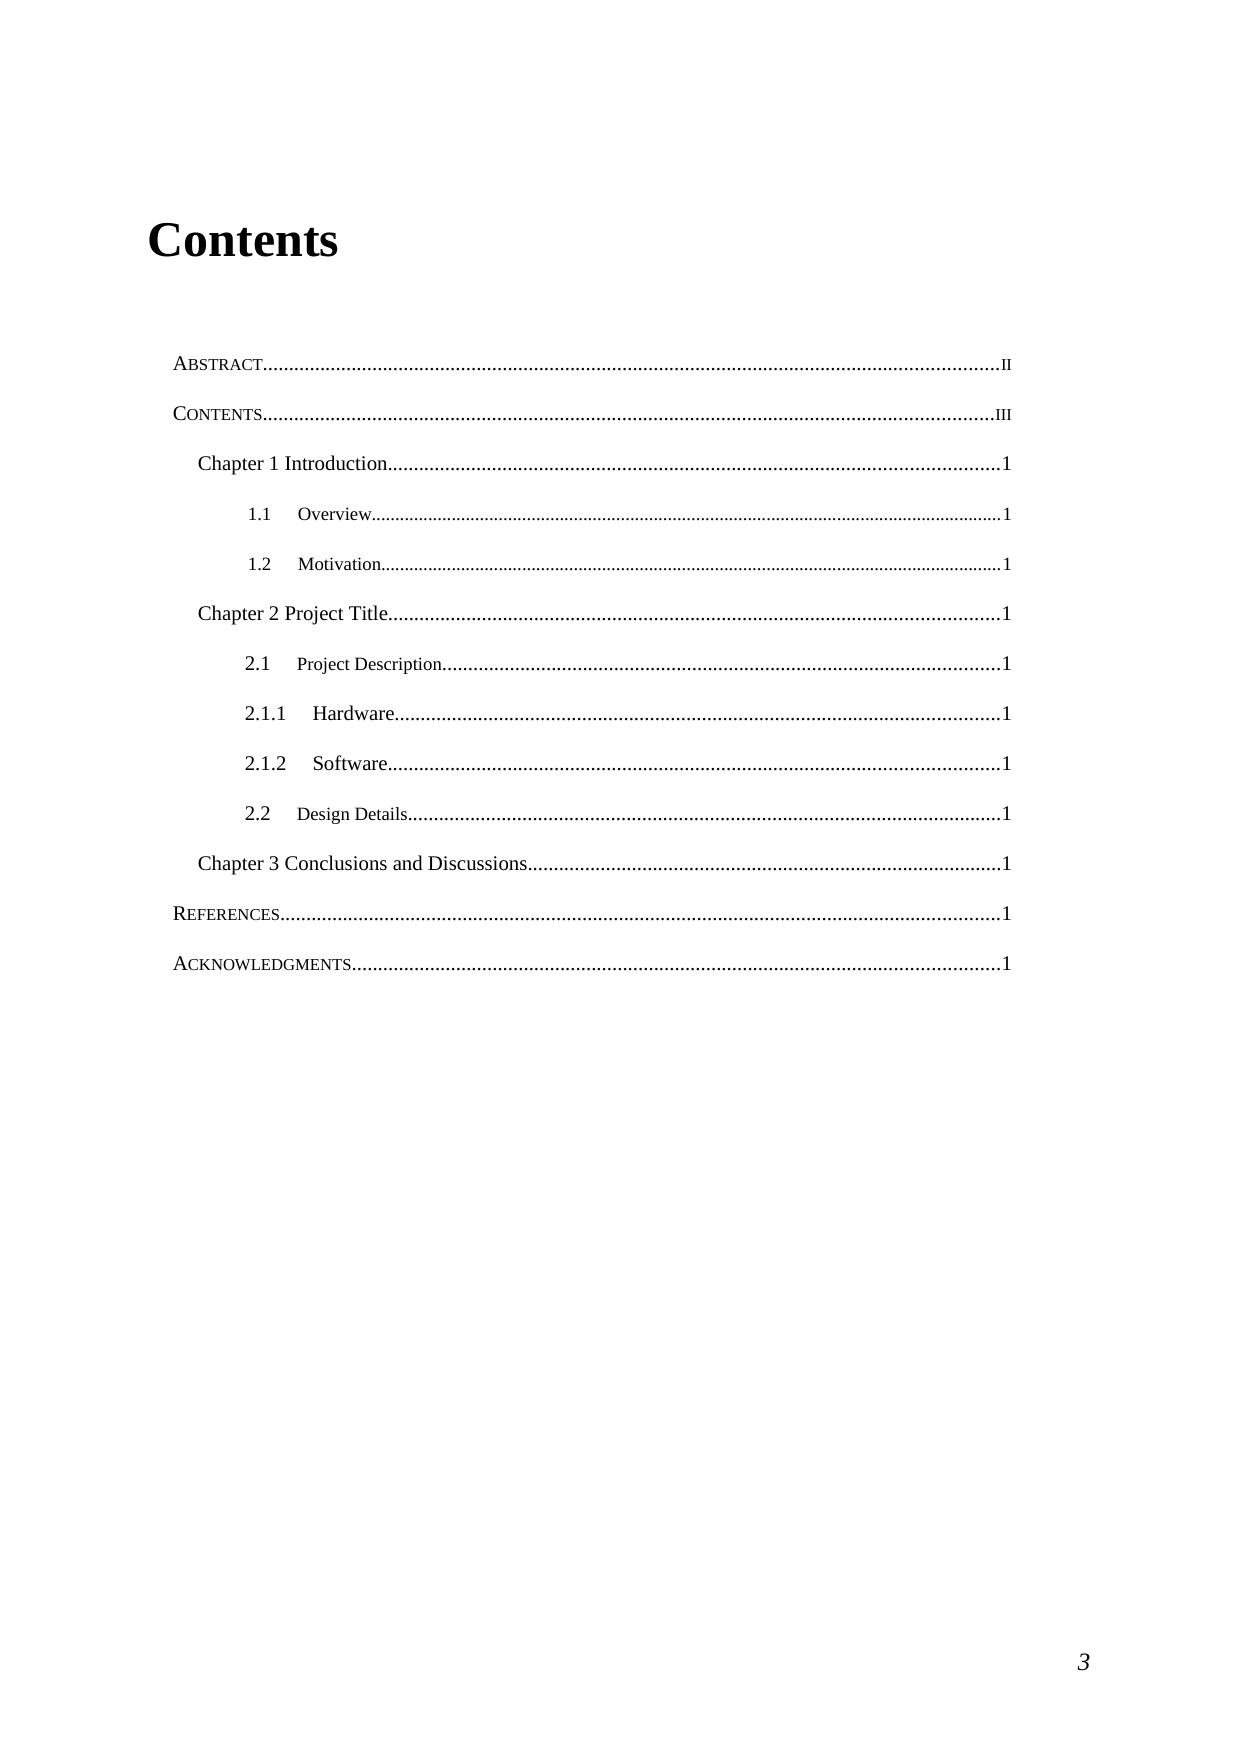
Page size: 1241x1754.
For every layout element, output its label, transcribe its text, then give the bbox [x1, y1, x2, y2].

text 2.1.1 Hardware 1 [198, 680, 1093, 730]
text Abstract ii [173, 330, 1093, 380]
text 2.2 Design Details 1 [198, 780, 1093, 830]
text Contents ııı [173, 380, 1093, 430]
subtitle Contents [148, 210, 1093, 268]
text 2.1.2 Software 1 [198, 730, 1093, 780]
text Chapter 2 Project Title 1 [198, 580, 1093, 630]
text 1.1 Overview 1 [248, 480, 1093, 530]
text 1.2 Motivation 1 [248, 530, 1093, 580]
text 2.1 Project Description 1 [198, 630, 1093, 680]
text Chapter 1 Introduction 1 [198, 430, 1093, 480]
text References 1 [173, 880, 1093, 930]
text Chapter 3 Conclusions and Discussions 1 [198, 830, 1093, 880]
text Acknowledgments 1 [173, 930, 1093, 980]
